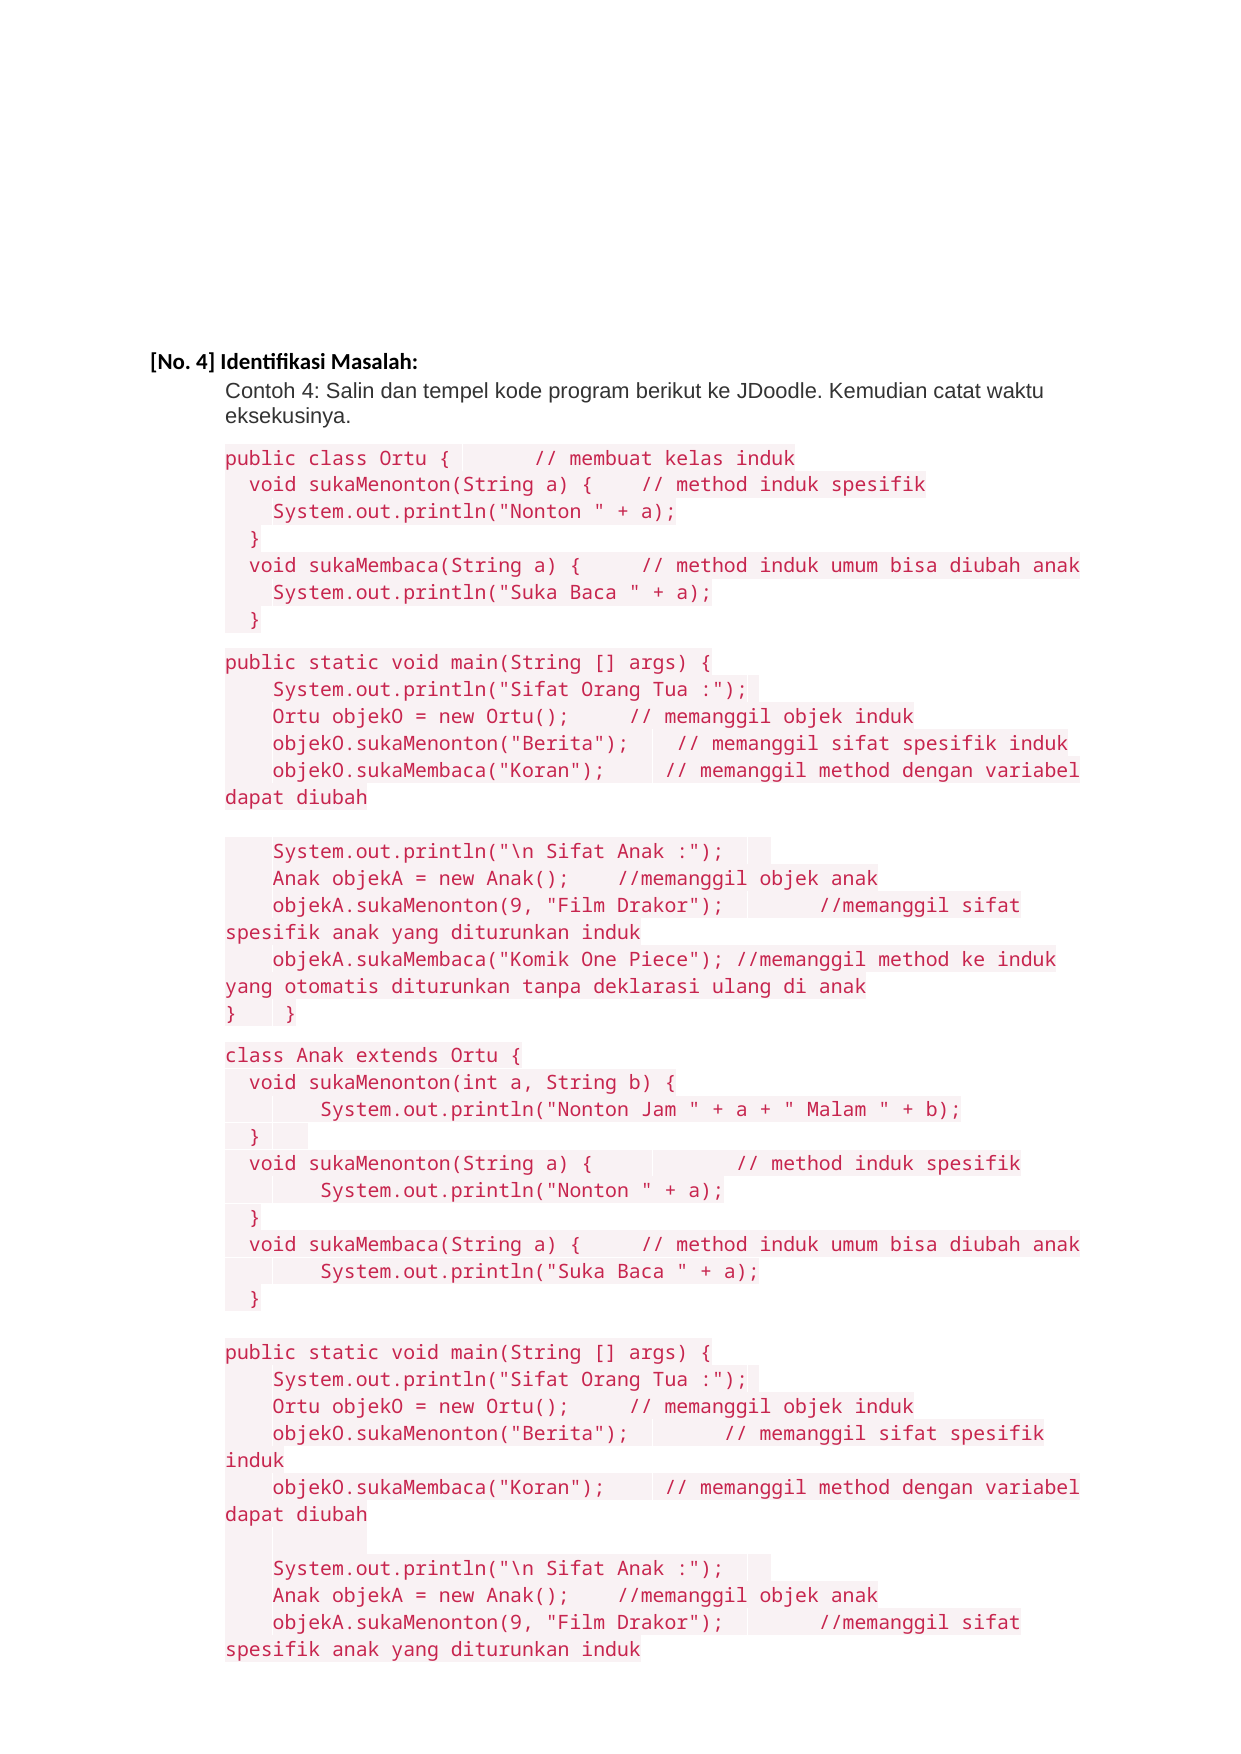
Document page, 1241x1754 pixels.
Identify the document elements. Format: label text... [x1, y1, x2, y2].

text Contoh 4: Salin dan tempel kode program berikut ke JDoodle. Kemudian catat waktu eksekusinya. [225, 378, 1090, 428]
text public static void main(String [] args) { System.out.println("Sifat Orang Tua :"); Ortu objekO = new Ortu(); // memanggil objek induk objekO.sukaMenonton("Berita"); // memanggil sifat spesifik induk objekO.sukaMembaca("Koran"); // memanggil method dengan variabel dapat diubah System.out.println("\n Sifat Anak :"); Anak objekA = new Anak(); //memanggil objek anak objekA.sukaMenonton(9, "Film Drakor"); //memanggil sifat spesifik anak yang diturunkan induk objekA.sukaMembaca("Komik One Piece"); //memanggil method ke induk yang otomatis diturunkan tanpa deklarasi ulang di anak } } [225, 648, 1090, 1026]
text public class Ortu { // membuat kelas induk void sukaMenonton(String a) { // method induk spesifik System.out.println("Nonton " + a); } void sukaMembaca(String a) { // method induk umum bisa diubah anak System.out.println("Suka Baca " + a); } [261, 444, 1090, 633]
text [No. 4] Identifikasi Masalah: [150, 347, 1090, 376]
